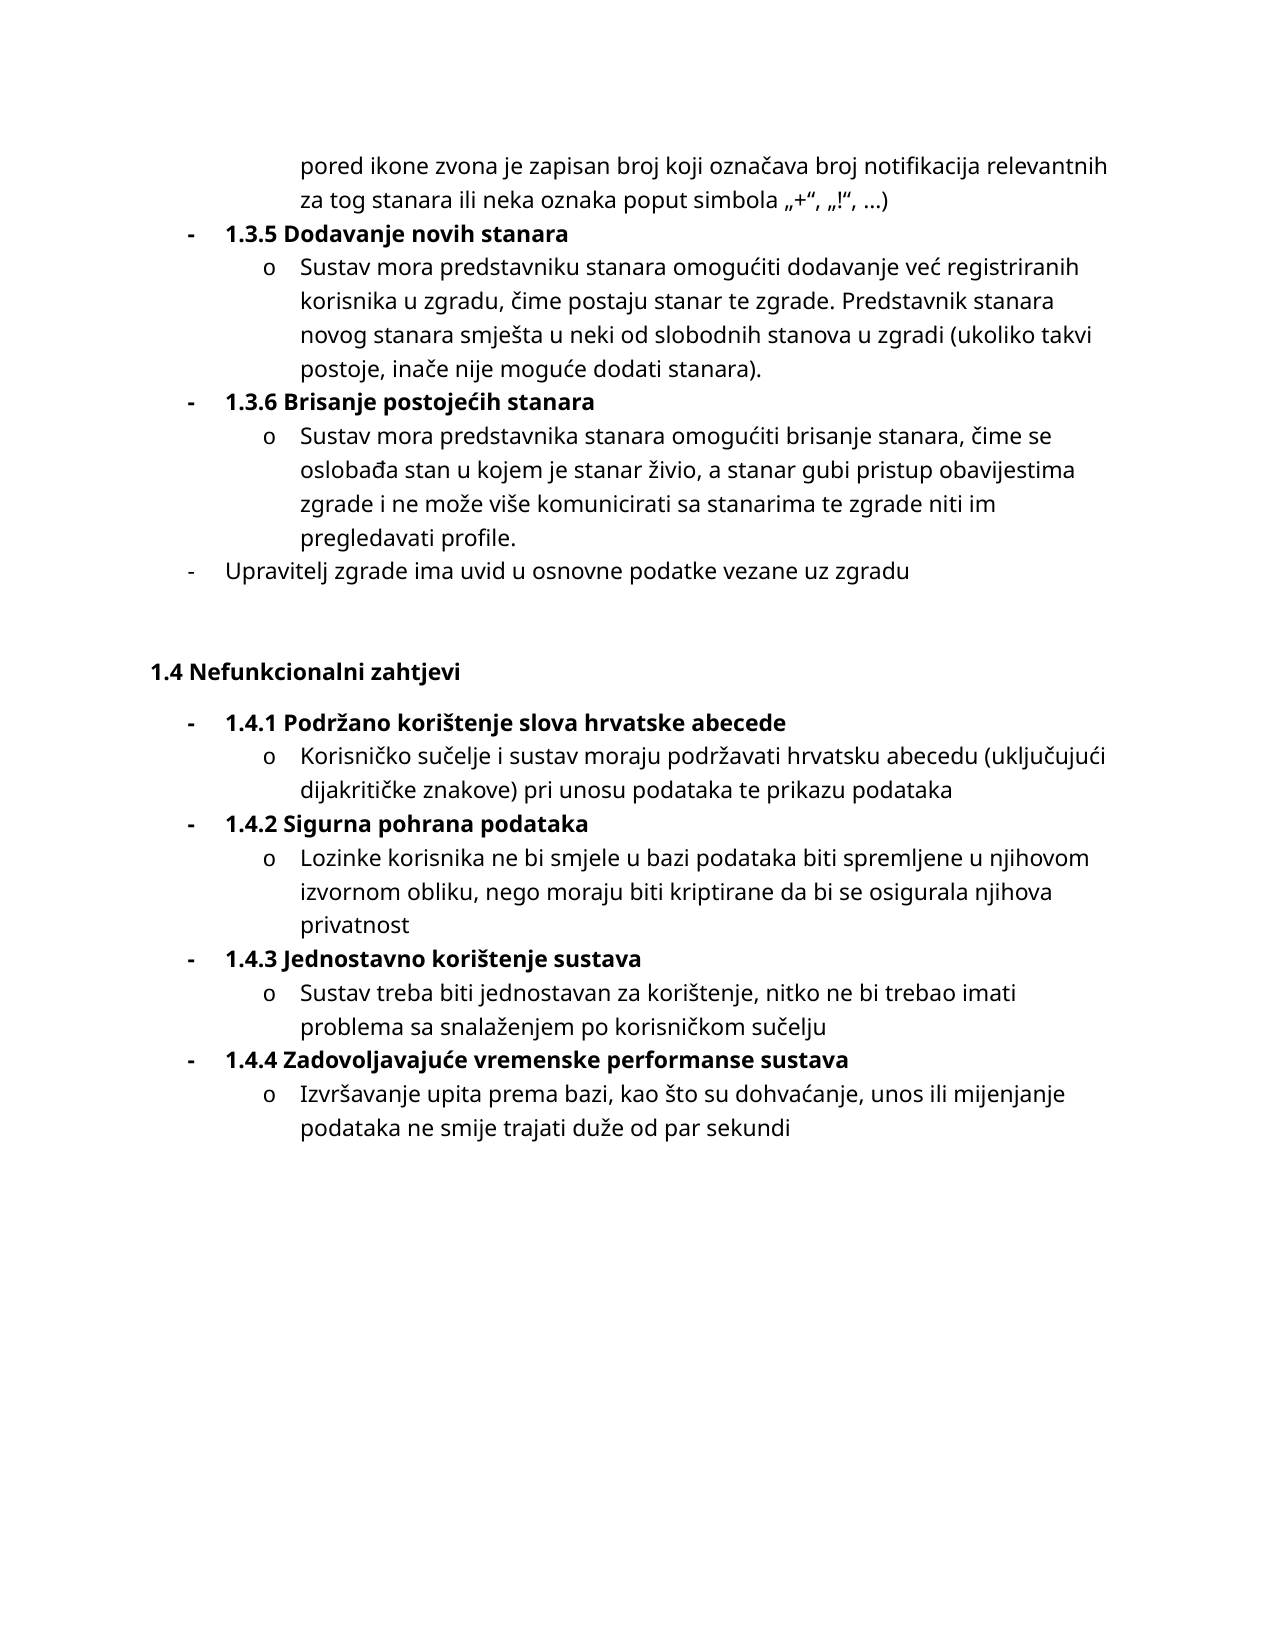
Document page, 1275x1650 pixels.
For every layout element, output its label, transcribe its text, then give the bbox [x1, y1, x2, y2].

text 1.4 Nefunkcionalni zahtjevi [150, 656, 1125, 687]
list Lozinke korisnika ne bi smjele u bazi podataka biti spremljene u njihovom izvornom obliku, nego moraju biti kriptirane da bi se osigurala njihova privatnost [262, 842, 1125, 940]
list 1.3.6 Brisanje postojećih stanara [187, 386, 1125, 418]
list 1.3.5 Dodavanje novih stanara [187, 217, 1125, 249]
list Korisničko sučelje i sustav moraju podržavati hrvatsku abecedu (uključujući dijakritičke znakove) pri unosu podataka te prikazu podataka [262, 740, 1125, 805]
list Upravitelj zgrade ima uvid u osnovne podatke vezane uz zgradu [187, 555, 1125, 586]
list 1.4.3 Jednostavno korištenje sustava [187, 943, 1125, 974]
list 1.4.4 Zadovoljavajuće vremenske performanse sustava [187, 1044, 1125, 1076]
list 1.4.2 Sigurna pohrana podataka [187, 808, 1125, 839]
list Sustav mora predstavnika stanara omogućiti brisanje stanara, čime se oslobađa stan u kojem je stanar živio, a stanar gubi pristup obavijestima zgrade i ne može više komunicirati sa stanarima te zgrade niti im pregledavati profile. [262, 420, 1125, 553]
list Sustav mora predstavniku stanara omogućiti dodavanje već registriranih korisnika u zgradu, čime postaju stanar te zgrade. Predstavnik stanara novog stanara smješta u neki od slobodnih stanova u zgradi (ukoliko takvi postoje, inače nije moguće dodati stanara). [262, 251, 1125, 384]
list Izvršavanje upita prema bazi, kao što su dohvaćanje, unos ili mijenjanje podataka ne smije trajati duže od par sekundi [262, 1078, 1125, 1143]
list Sustav treba biti jednostavan za korištenje, nitko ne bi trebao imati problema sa snalaženjem po korisničkom sučelju [262, 977, 1125, 1042]
list 1.4.1 Podržano korištenje slova hrvatske abecede [187, 706, 1125, 738]
